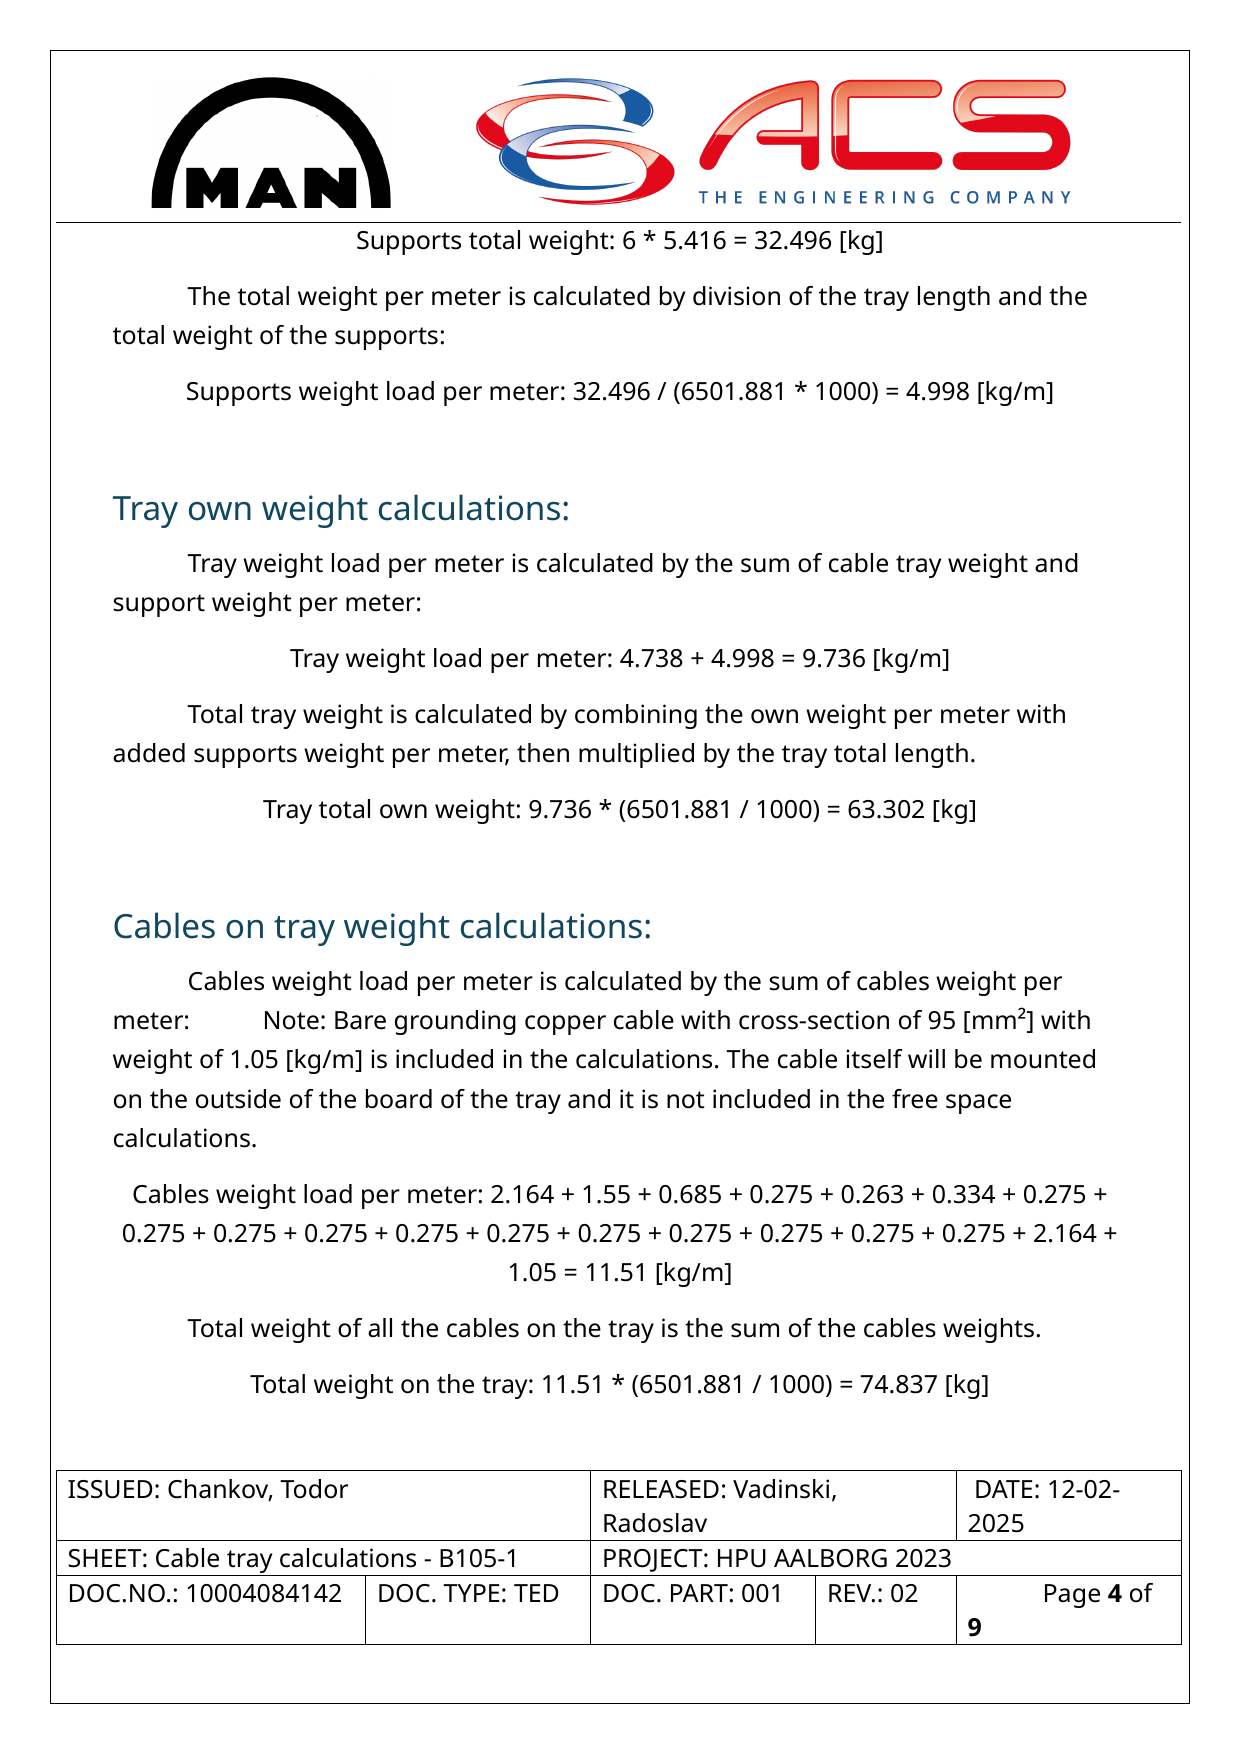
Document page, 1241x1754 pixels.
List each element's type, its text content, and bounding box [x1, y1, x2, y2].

text Cables weight load per meter is calculated by the sum of cables weight per meter: Note: Bare grounding copper cable with cross-section of 95 [mm²] with weight of 1.05 [kg/m] is included in the calculations. The cable itself will be mounted on the outside of the board of the tray and it is not included in the free space calculations. [112, 964, 1128, 1154]
text Tray weight load per meter is calculated by the sum of cable tray weight and support weight per meter: [112, 546, 1128, 619]
text Supports weight load per meter: 32.496 / (6501.881 * 1000) = 4.998 [kg/m] [112, 373, 1128, 408]
text The total weight per meter is calculated by division of the tray length and the total weight of the supports: [112, 278, 1128, 352]
text Supports total weight: 6 * 5.416 = 32.496 [kg] [112, 223, 1128, 257]
text Total weight on the tray: 11.51 * (6501.881 / 1000) = 74.837 [kg] [112, 1366, 1128, 1400]
subtitle Tray own weight calculations: [112, 485, 1128, 531]
text Cables weight load per meter: 2.164 + 1.55 + 0.685 + 0.275 + 0.263 + 0.334 + 0.275 + 0.275 + 0.275 + 0.275 + 0.275 + 0.275 + 0.275 + 0.275 + 0.275 + 0.275 + 0.275 + 2.164 + 1.05 = 11.51 [kg/m] [112, 1176, 1128, 1289]
picture [151, 75, 391, 211]
picture [475, 75, 1086, 211]
subtitle Cables on tray weight calculations: [112, 903, 1128, 949]
text Tray total own weight: 9.736 * (6501.881 / 1000) = 63.302 [kg] [112, 792, 1128, 826]
text Total tray weight is calculated by combining the own weight per meter with added supports weight per meter, then multiplied by the tray total length. [112, 697, 1128, 770]
text Total weight of all the cables on the tray is the sum of the cables weights. [112, 1310, 1128, 1344]
text Tray weight load per meter: 4.738 + 4.998 = 9.736 [kg/m] [112, 641, 1128, 675]
